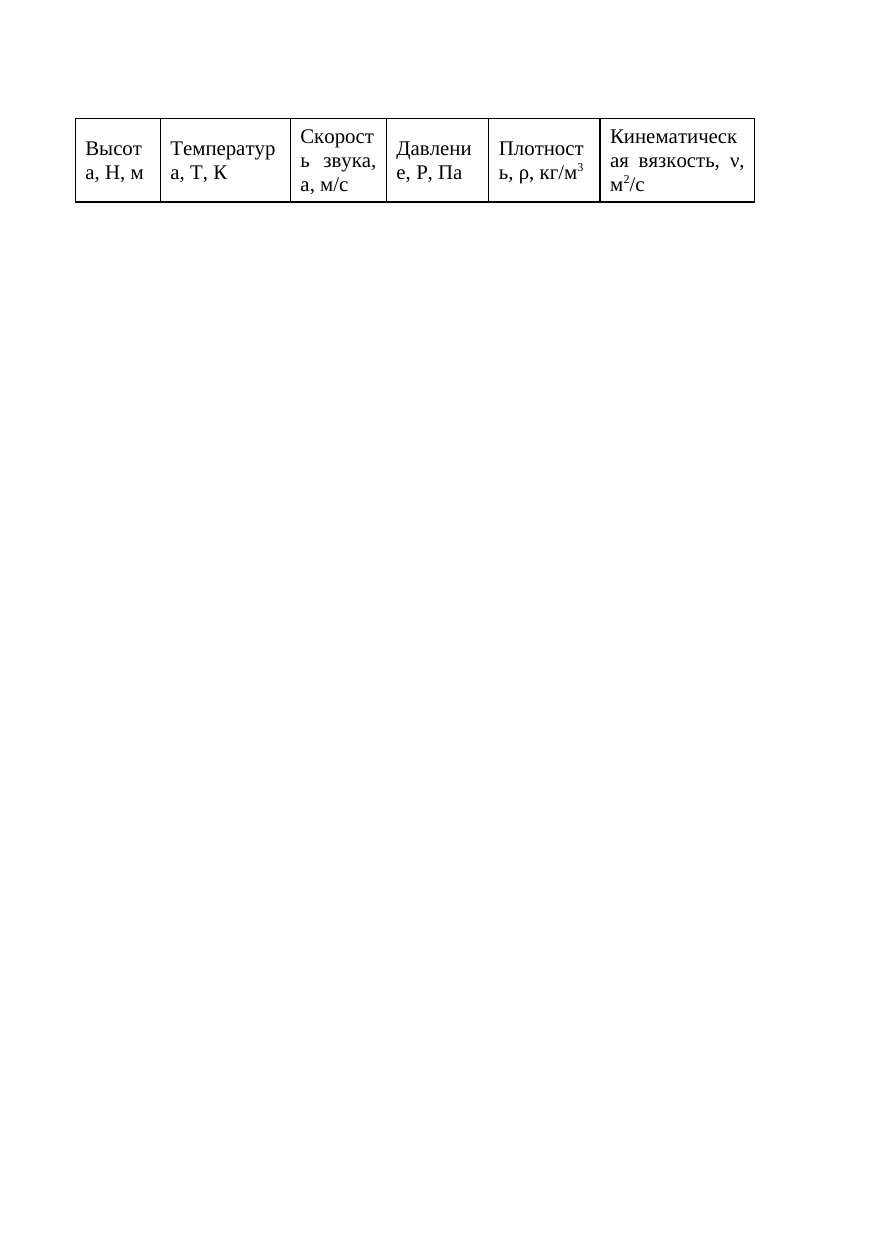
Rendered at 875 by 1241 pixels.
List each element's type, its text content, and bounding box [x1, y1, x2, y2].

table_header Давление, P, Па [387, 119, 488, 201]
table_header Скорость звука, a, м/с [291, 119, 386, 201]
table_header Кинематическая вязкость, ν, м2/с [601, 119, 754, 201]
table_header Высота, H, м [76, 119, 160, 201]
table_header Температура, T, К [161, 119, 290, 201]
table_header Плотность, ρ, кг/м3 [489, 119, 599, 201]
